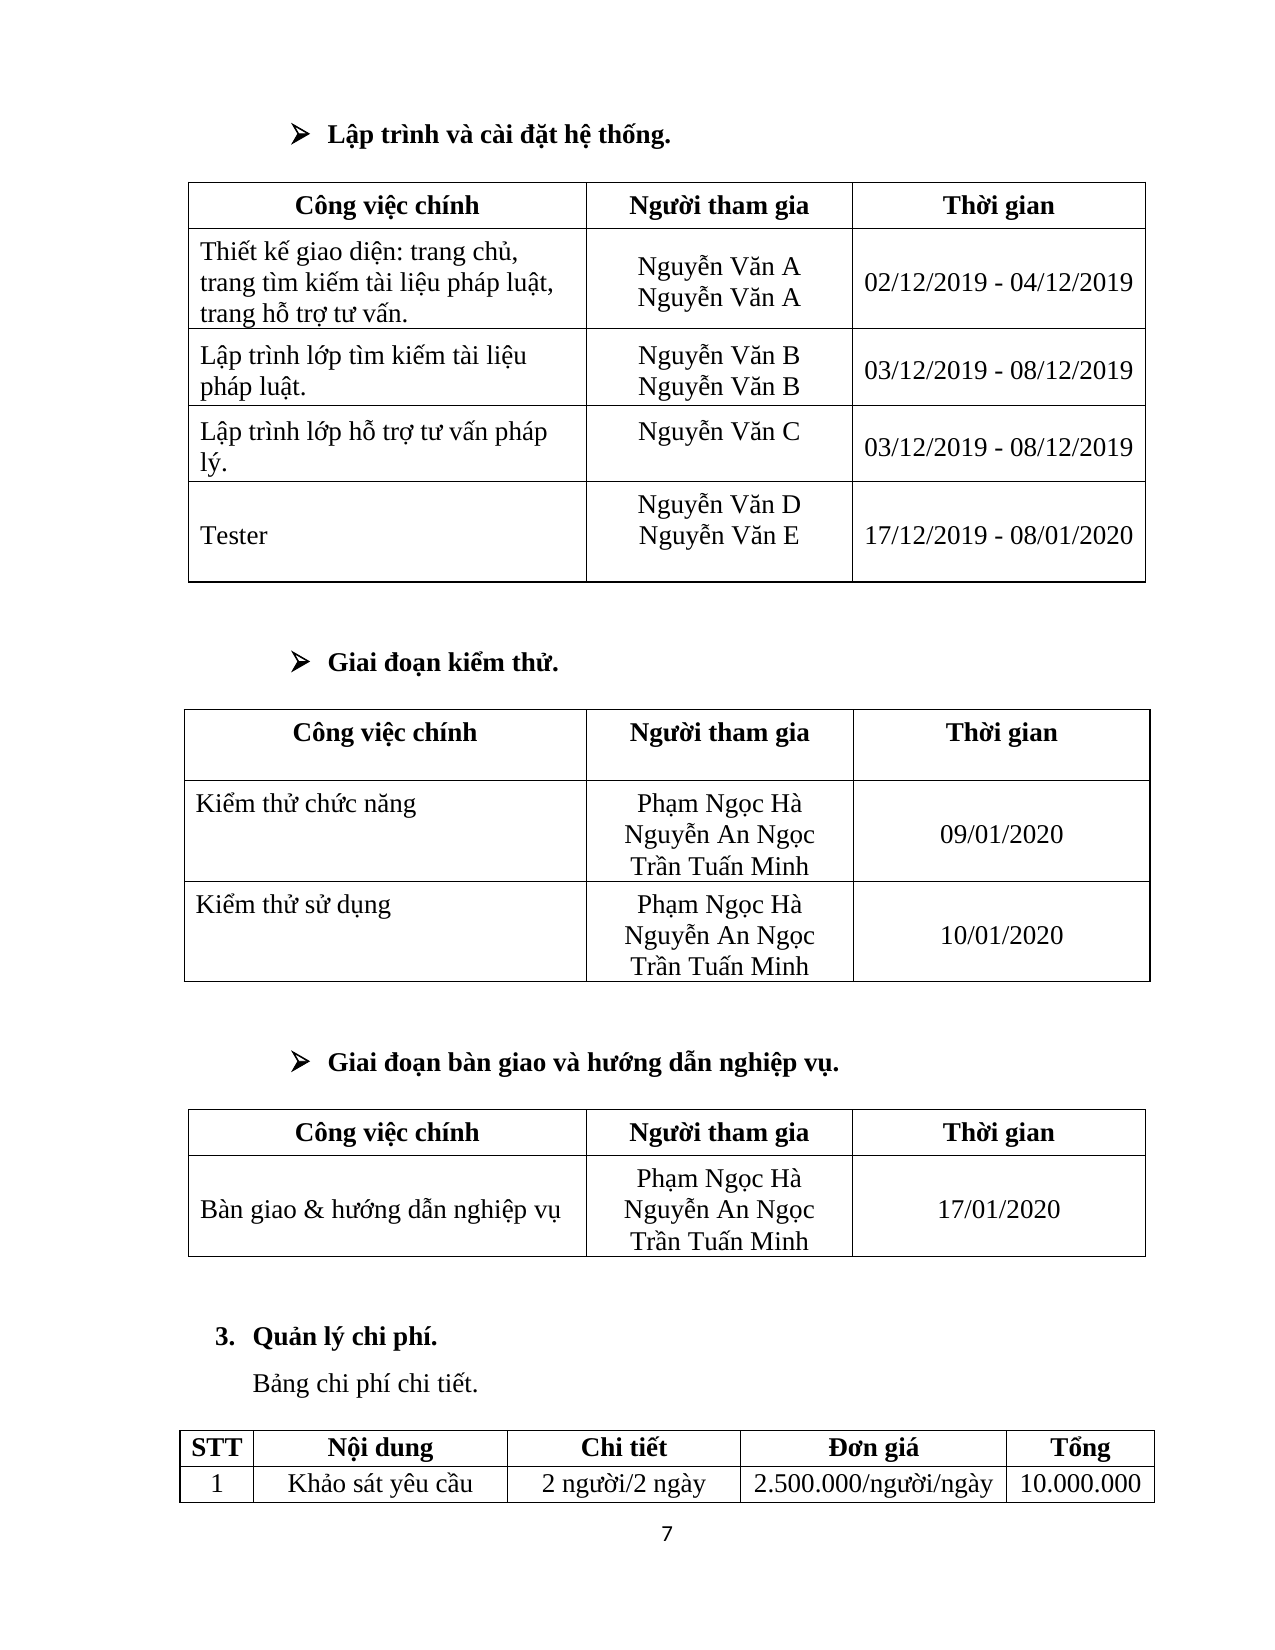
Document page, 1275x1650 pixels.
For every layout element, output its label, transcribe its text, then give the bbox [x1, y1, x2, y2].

table_header Công việc chính [189, 183, 586, 228]
list Giai đoạn bàn giao và hướng dẫn nghiệp vụ. [290, 1046, 1157, 1077]
table_cell 02/12/2019 - 04/12/2019 [853, 229, 1145, 328]
table_cell 03/12/2019 - 08/12/2019 [853, 329, 1145, 404]
table_header Công việc chính [189, 1110, 586, 1155]
list Giai đoạn kiểm thử. [290, 646, 1157, 677]
table_cell 10.000.000 [1007, 1467, 1154, 1502]
table_header Nội dung [254, 1431, 507, 1466]
table_cell Nguyễn Văn A Nguyễn Văn A [587, 229, 852, 328]
table_cell 2 người/2 ngày [508, 1467, 740, 1502]
table_cell Nguyễn Văn D Nguyễn Văn E [587, 482, 852, 581]
table_cell 2.500.000/người/ngày [741, 1467, 1006, 1502]
table_cell 17/12/2019 - 08/01/2020 [853, 482, 1145, 581]
list Lập trình và cài đặt hệ thống. [290, 118, 1157, 149]
table_cell Phạm Ngọc Hà Nguyễn An Ngọc Trần Tuấn Minh [587, 1156, 852, 1256]
table_header Thời gian [854, 710, 1149, 780]
table_cell 17/01/2020 [853, 1156, 1145, 1256]
table_cell 03/12/2019 - 08/12/2019 [853, 406, 1145, 481]
list Bảng chi phí chi tiết. [252, 1367, 1157, 1398]
table_cell Kiểm thử chức năng [185, 781, 586, 881]
table_cell Thiết kế giao diện: trang chủ, trang tìm kiếm tài liệu pháp luật, trang hỗ trợ tư vấn. [189, 229, 586, 328]
table_header Thời gian [853, 1110, 1145, 1155]
table_cell Tester [189, 482, 586, 581]
table_header Đơn giá [741, 1431, 1006, 1466]
table_cell 10/01/2020 [854, 882, 1149, 981]
table_header Công việc chính [185, 710, 586, 780]
list Quản lý chi phí. [215, 1320, 1157, 1351]
table_cell Nguyễn Văn B Nguyễn Văn B [587, 329, 852, 404]
table_cell Bàn giao & hướng dẫn nghiệp vụ [189, 1156, 586, 1256]
table_cell Kiểm thử sử dụng [185, 882, 586, 981]
table_cell Phạm Ngọc Hà Nguyễn An Ngọc Trần Tuấn Minh [587, 781, 853, 881]
table_cell Lập trình lớp hỗ trợ tư vấn pháp lý. [189, 406, 586, 481]
table_header Người tham gia [587, 183, 852, 228]
table_header Người tham gia [587, 710, 853, 780]
table_header Người tham gia [587, 1110, 852, 1155]
table_cell 09/01/2020 [854, 781, 1149, 881]
table_cell Khảo sát yêu cầu [254, 1467, 507, 1502]
table_header Chi tiết [508, 1431, 740, 1466]
table_cell Nguyễn Văn C [587, 406, 852, 481]
table_cell 1 [181, 1467, 253, 1502]
table_cell Lập trình lớp tìm kiếm tài liệu pháp luật. [189, 329, 586, 404]
table_cell Phạm Ngọc Hà Nguyễn An Ngọc Trần Tuấn Minh [587, 882, 853, 981]
table_header Tổng [1007, 1431, 1154, 1466]
table_header STT [181, 1431, 253, 1466]
table_header Thời gian [853, 183, 1145, 228]
